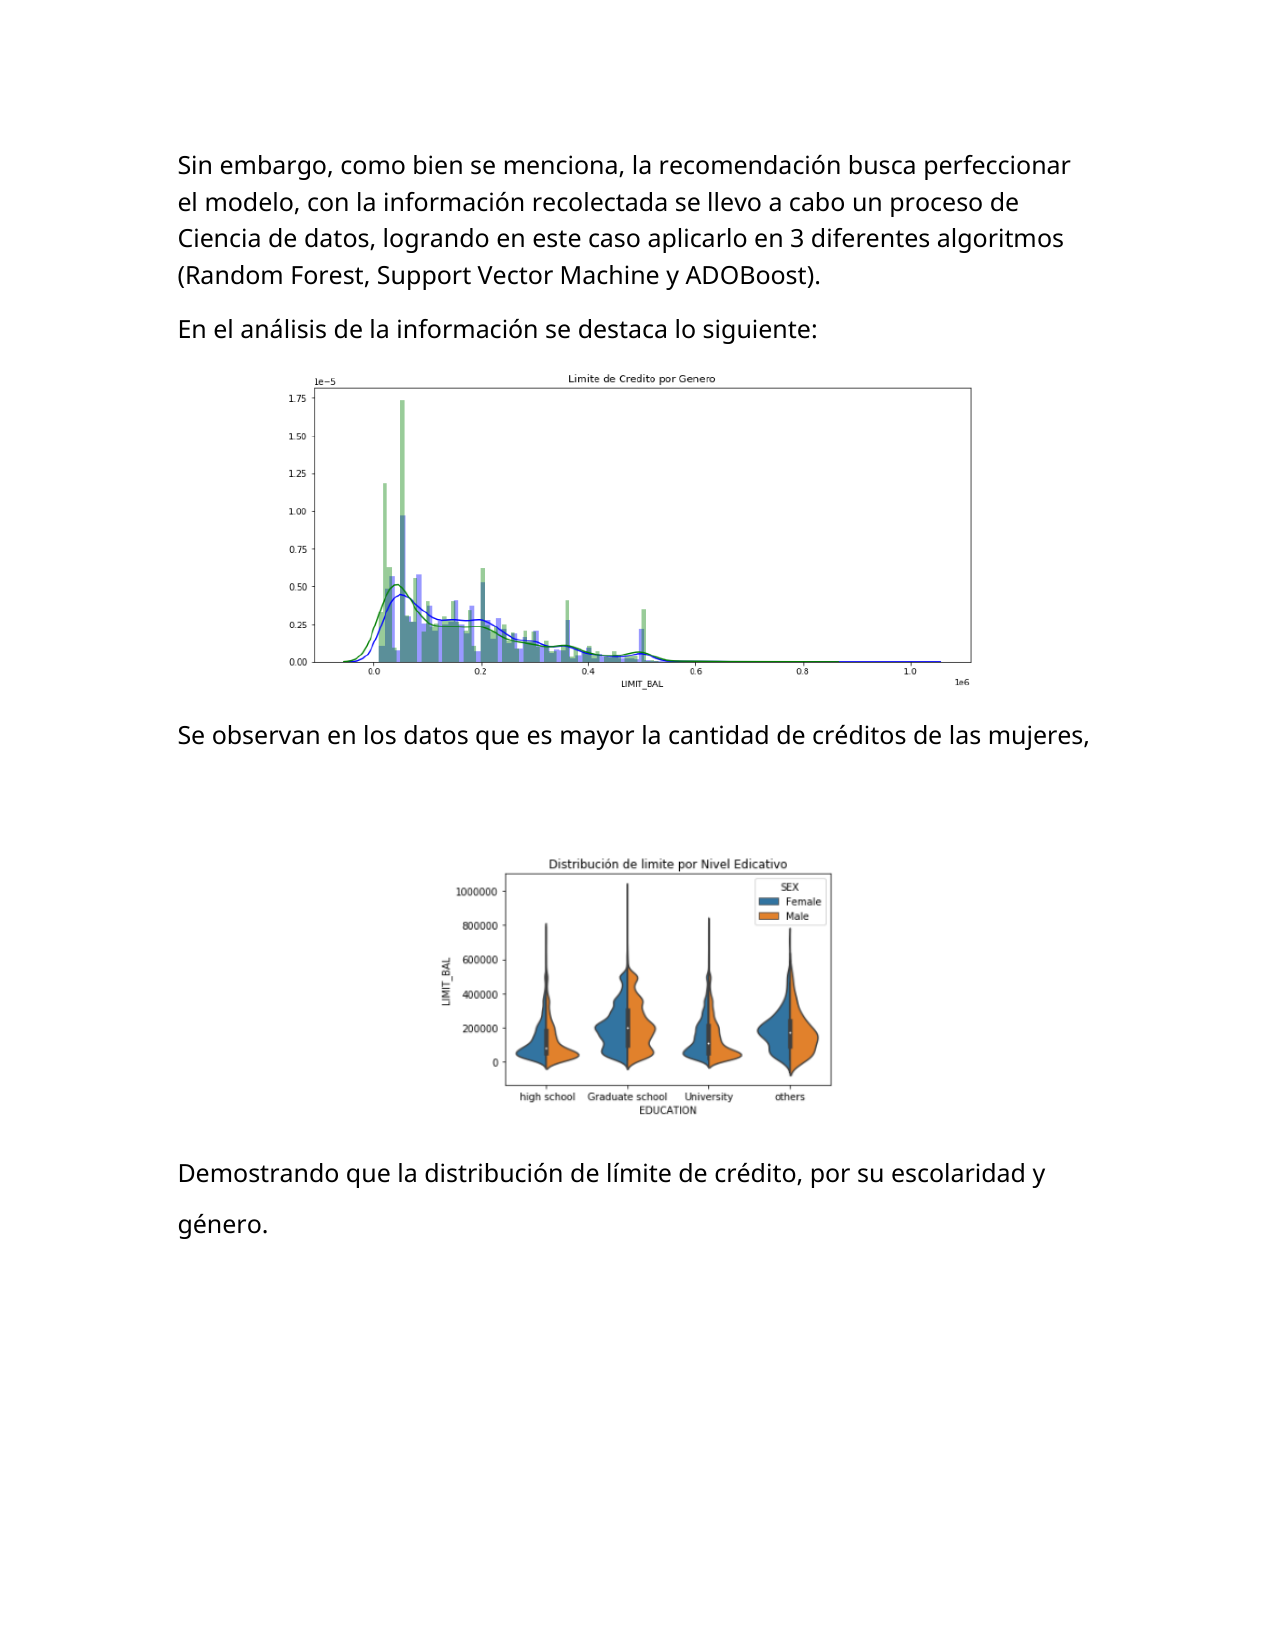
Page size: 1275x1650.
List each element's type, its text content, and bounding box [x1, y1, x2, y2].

text En el análisis de la información se destaca lo siguiente: [177, 311, 1098, 345]
text Demostrando que la distribución de límite de crédito, por su escolaridad y género. [177, 1155, 1098, 1240]
text Se observan en los datos que es mayor la cantidad de créditos de las mujeres, [177, 717, 1098, 751]
text Sin embargo, como bien se menciona, la recomendación busca perfeccionar el modelo, con la información recolectada se llevo a cabo un proceso de Ciencia de datos, logrando en este caso aplicarlo en 3 diferentes algoritmos (Random Forest, Support Vector Machine y ADOBoost). [177, 148, 1098, 292]
picture [273, 364, 1002, 699]
picture [417, 852, 858, 1125]
